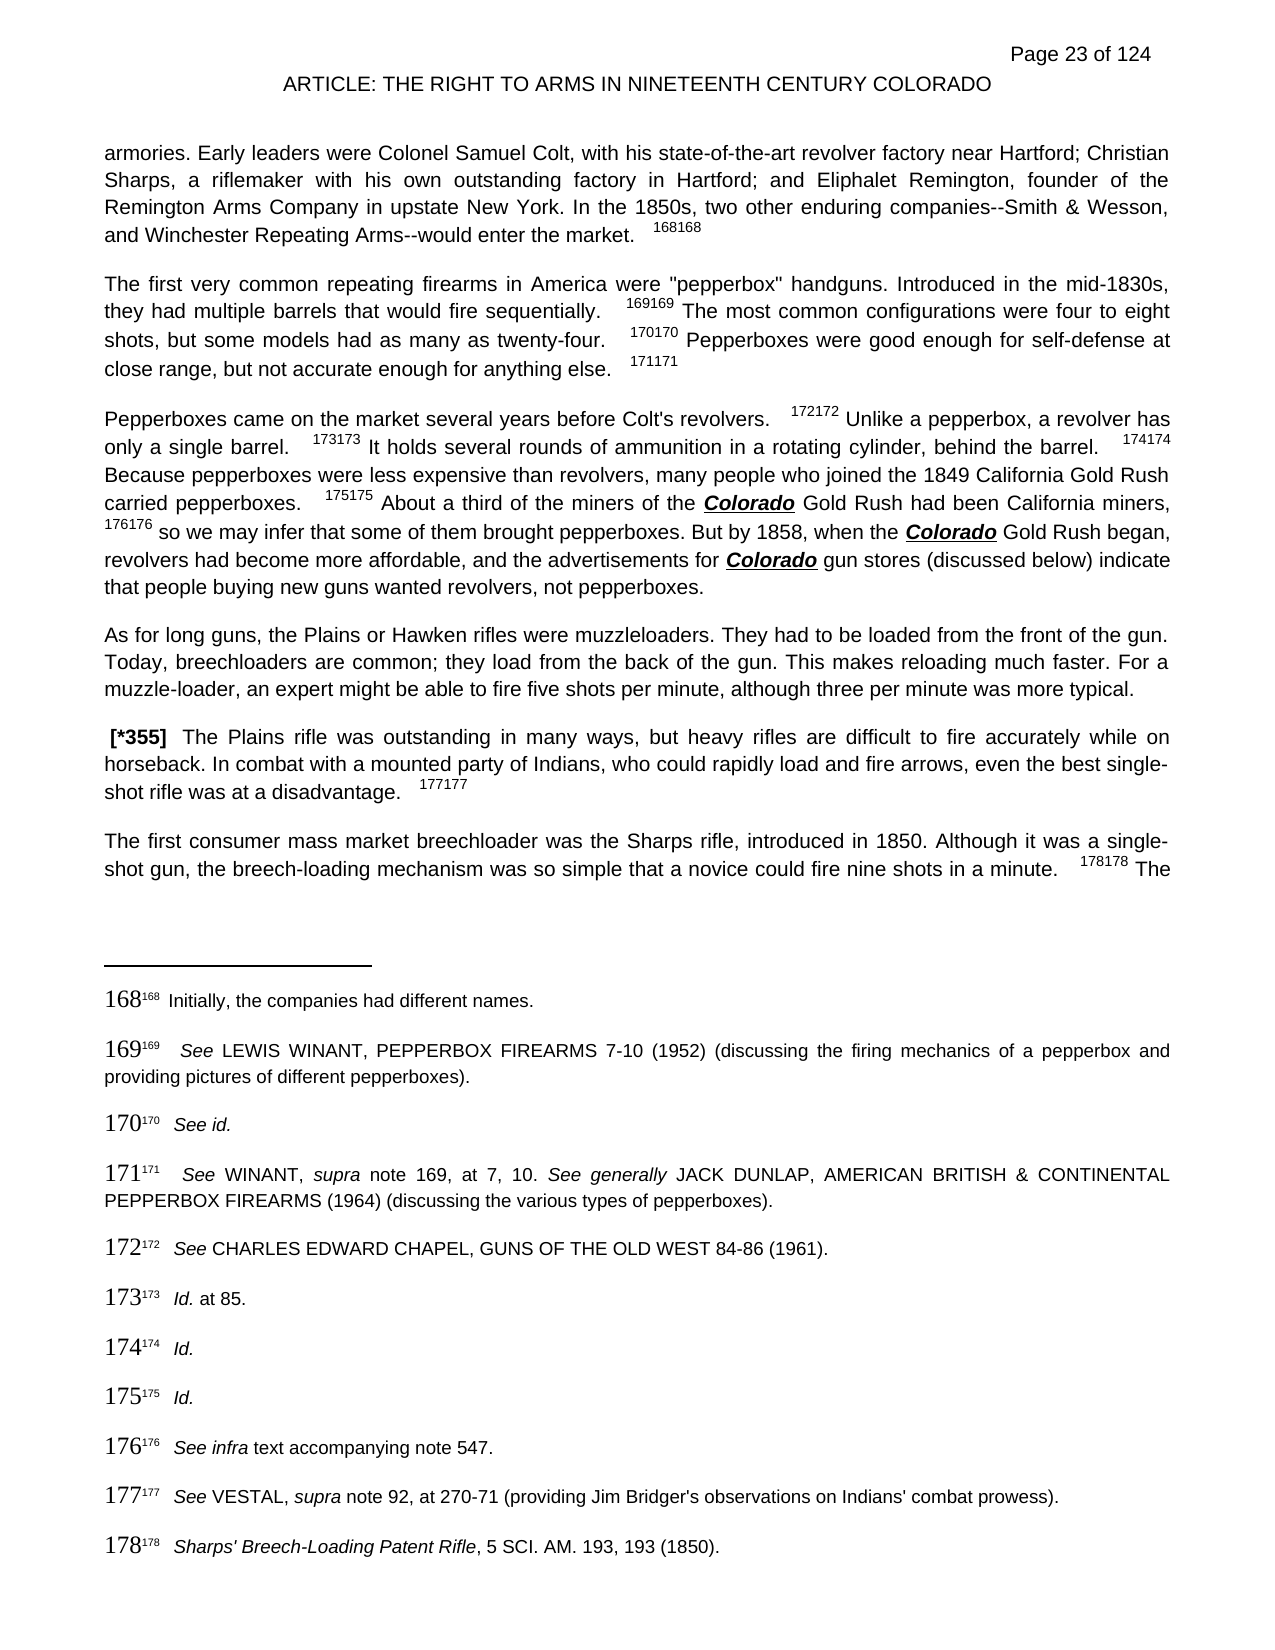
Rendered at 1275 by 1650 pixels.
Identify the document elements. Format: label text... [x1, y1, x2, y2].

text As for long guns, the Plains or Hawken rifles were muzzleloaders. They had to be loaded from the front of the gun. Today, breechloaders are common; they load from the back of the gun. This makes reloading much faster. For a muzzle-loader, an expert might be able to fire five shots per minute, although three per minute was more typical. [104, 619, 1171, 701]
text [*355] The Plains rifle was outstanding in many ways, but heavy rifles are difficult to fire accurately while on horseback. In combat with a mounted party of Indians, who could rapidly load and fire arrows, even the best single-shot rifle was at a disadvantage. 177 [104, 722, 1171, 804]
text Pepperboxes came on the market several years before Colt's revolvers. 172 Unlike a pepperbox, a revolver has only a single barrel. 173 It holds several rounds of ammunition in a rotating cylinder, behind the barrel. 174 Because pepperboxes were less expensive than revolvers, many people who joined the 1849 California Gold Rush carried pepperboxes. 175 About a third of the miners of the Colorado Gold Rush had been California miners, 176 so we may infer that some of them brought pepperboxes. But by 1858, when the Colorado Gold Rush began, revolvers had become more affordable, and the advertisements for Colorado gun stores (discussed below) indicate that people buying new guns wanted revolvers, not pepperboxes. [104, 402, 1171, 599]
text The first consumer mass market breechloader was the Sharps rifle, introduced in 1850. Although it was a single-shot gun, the breech-loading mechanism was so simple that a novice could fire nine shots in a minute. 178 The Sharps were particularly popular with pioneer families heading West. A superb long-range gun, the Sharps remained in common use for decades afterward. 179 [104, 825, 1171, 881]
text By the 1830s, the federal arms-making project had succeeded so well that arms makers for the consumer market were also using mass production--and also substantially improving the techniques first developed in the federal armories. Early leaders were Colonel Samuel Colt, with his state-of-the-art revolver factory near Hartford; Christian Sharps, a riflemaker with his own outstanding factory in Hartford; and Eliphalet Remington, founder of the Remington Arms Company in upstate New York. In the 1850s, two other enduring companies--Smith & Wesson, and Winchester Repeating Arms--would enter the market. 168 [104, 137, 1171, 247]
text The first very common repeating firearms in America were "pepperbox" handguns. Introduced in the mid-1830s, they had multiple barrels that would fire sequentially. 169 The most common configurations were four to eight shots, but some models had as many as twenty-four. 170 Pepperboxes were good enough for self-defense at close range, but not accurate enough for anything else. 171 [104, 268, 1171, 382]
